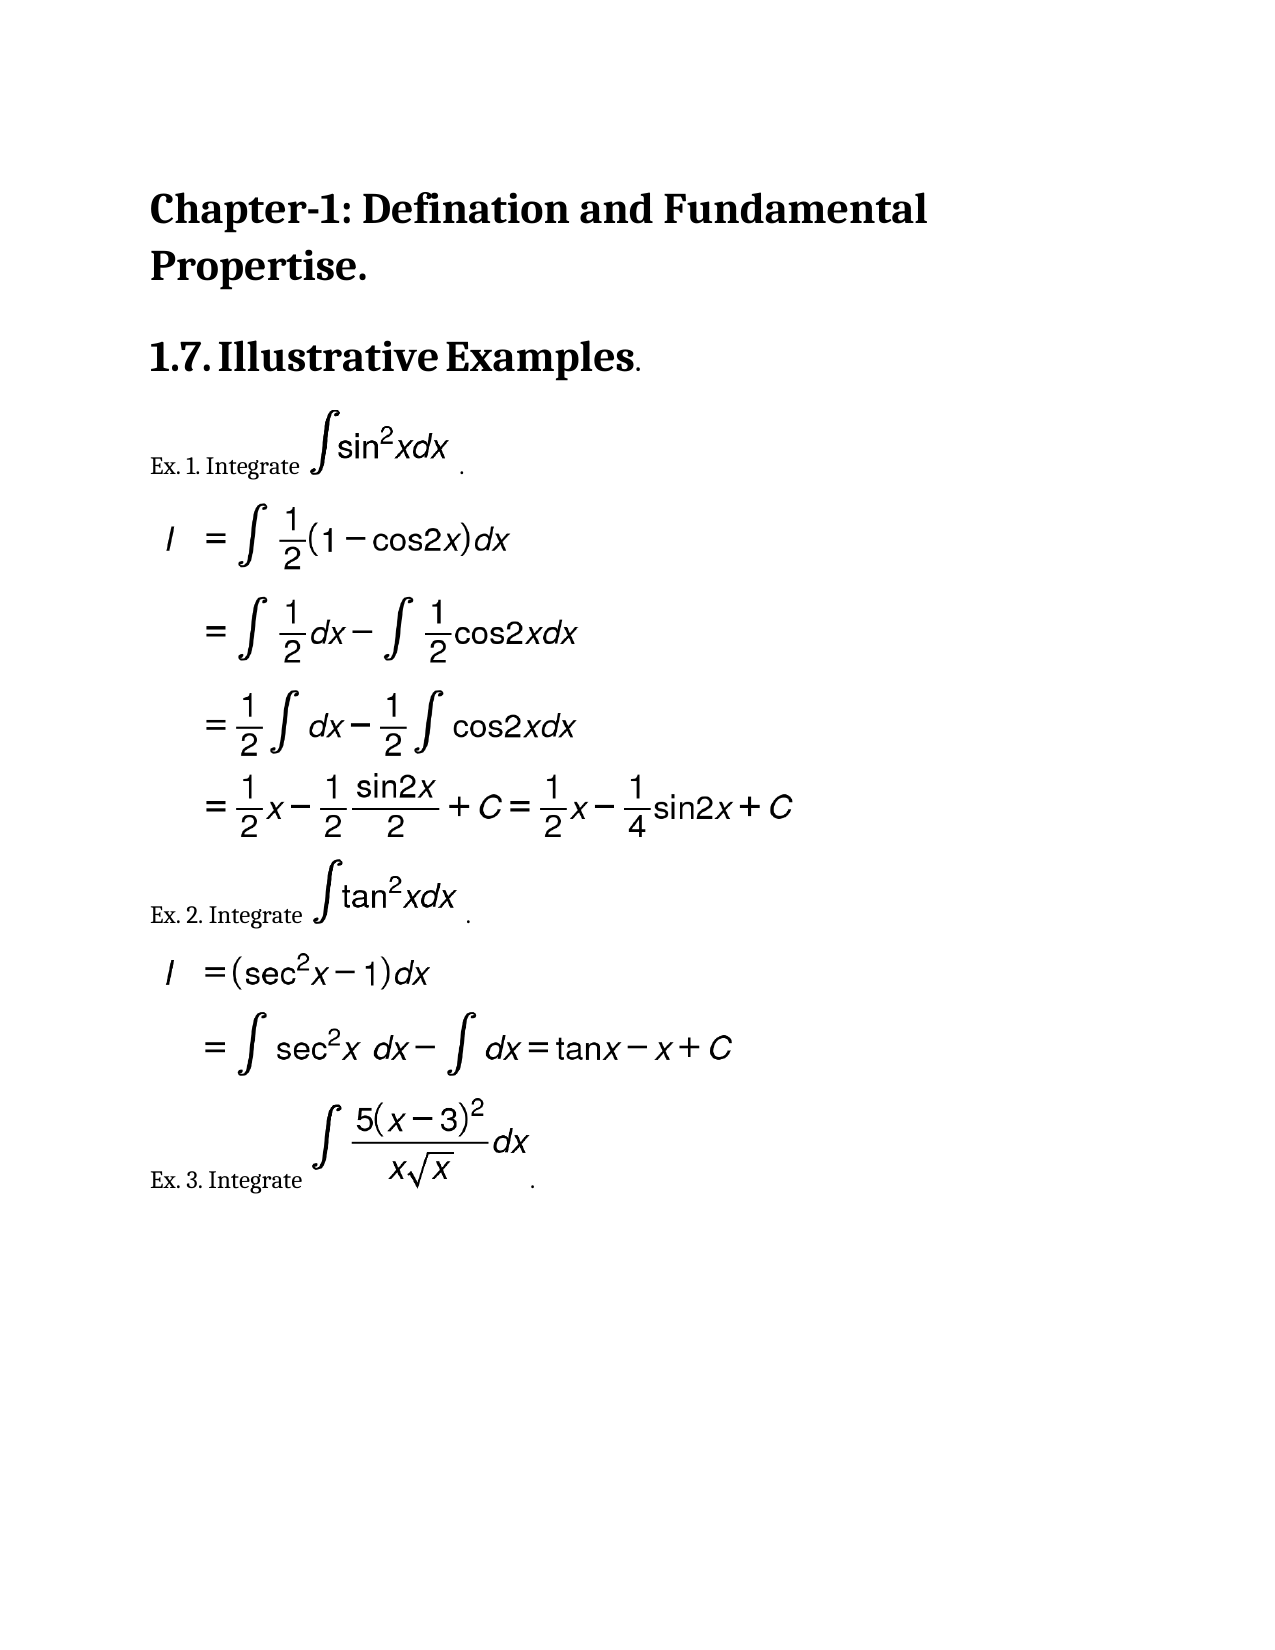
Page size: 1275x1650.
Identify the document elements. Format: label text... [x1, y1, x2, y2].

picture [307, 1098, 530, 1189]
text Ex. 3. Integrate . [150, 1099, 1125, 1194]
picture [150, 953, 738, 1076]
picture [150, 503, 799, 837]
text Ex. 2. Integrate . [150, 860, 1125, 930]
picture [305, 410, 459, 475]
text Ex. 1. Integrate . [150, 410, 1125, 480]
text Chapter-1: Defination and Fundamental Propertise. [150, 184, 1125, 291]
text 1.7. Illustrative Examples. [150, 332, 1125, 383]
picture [308, 859, 466, 924]
